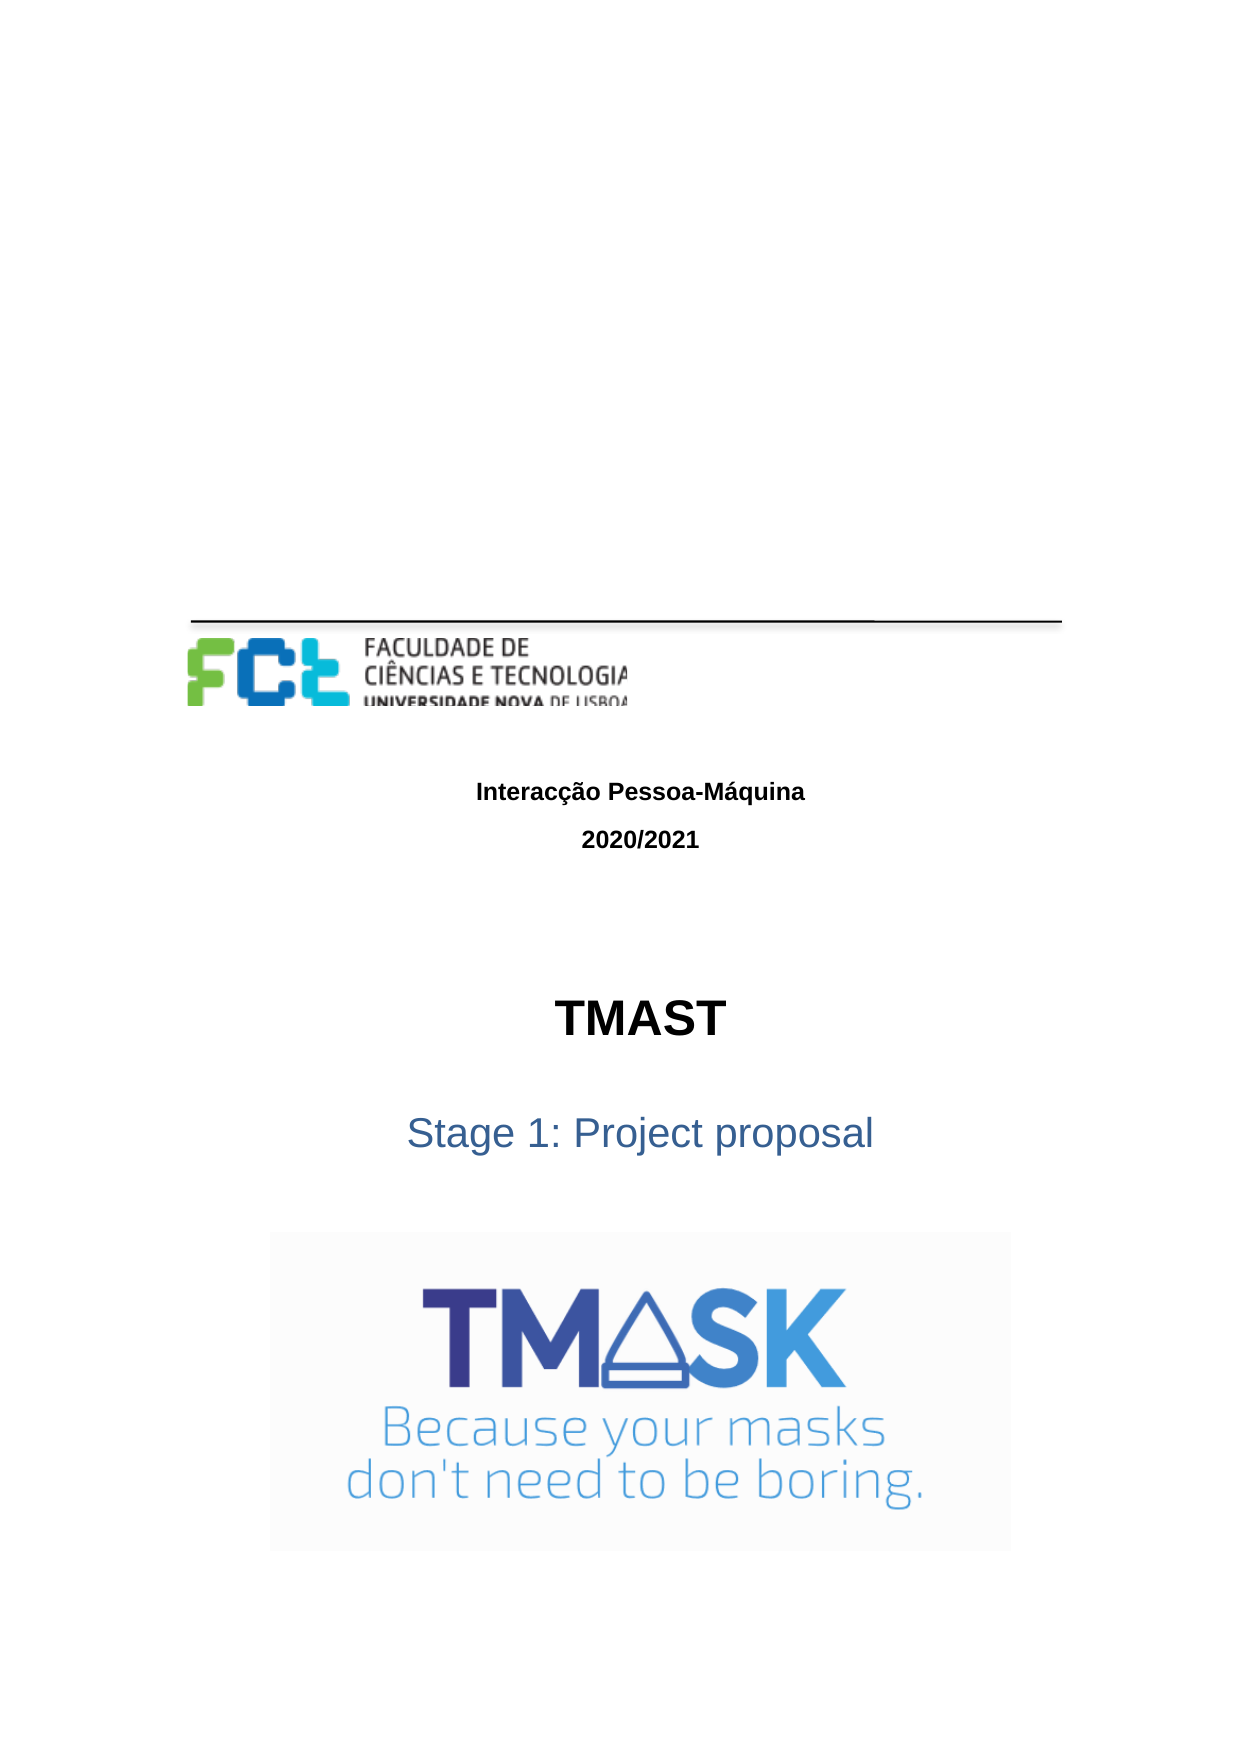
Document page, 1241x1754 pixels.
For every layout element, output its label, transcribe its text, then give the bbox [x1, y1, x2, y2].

text 2020/2021 [187, 825, 1093, 854]
text Stage 1: Project proposal [187, 1108, 1093, 1156]
picture [269, 1232, 1012, 1551]
text Interacção Pessoa-Máquina [187, 777, 1093, 806]
text TMAST [187, 988, 1093, 1046]
